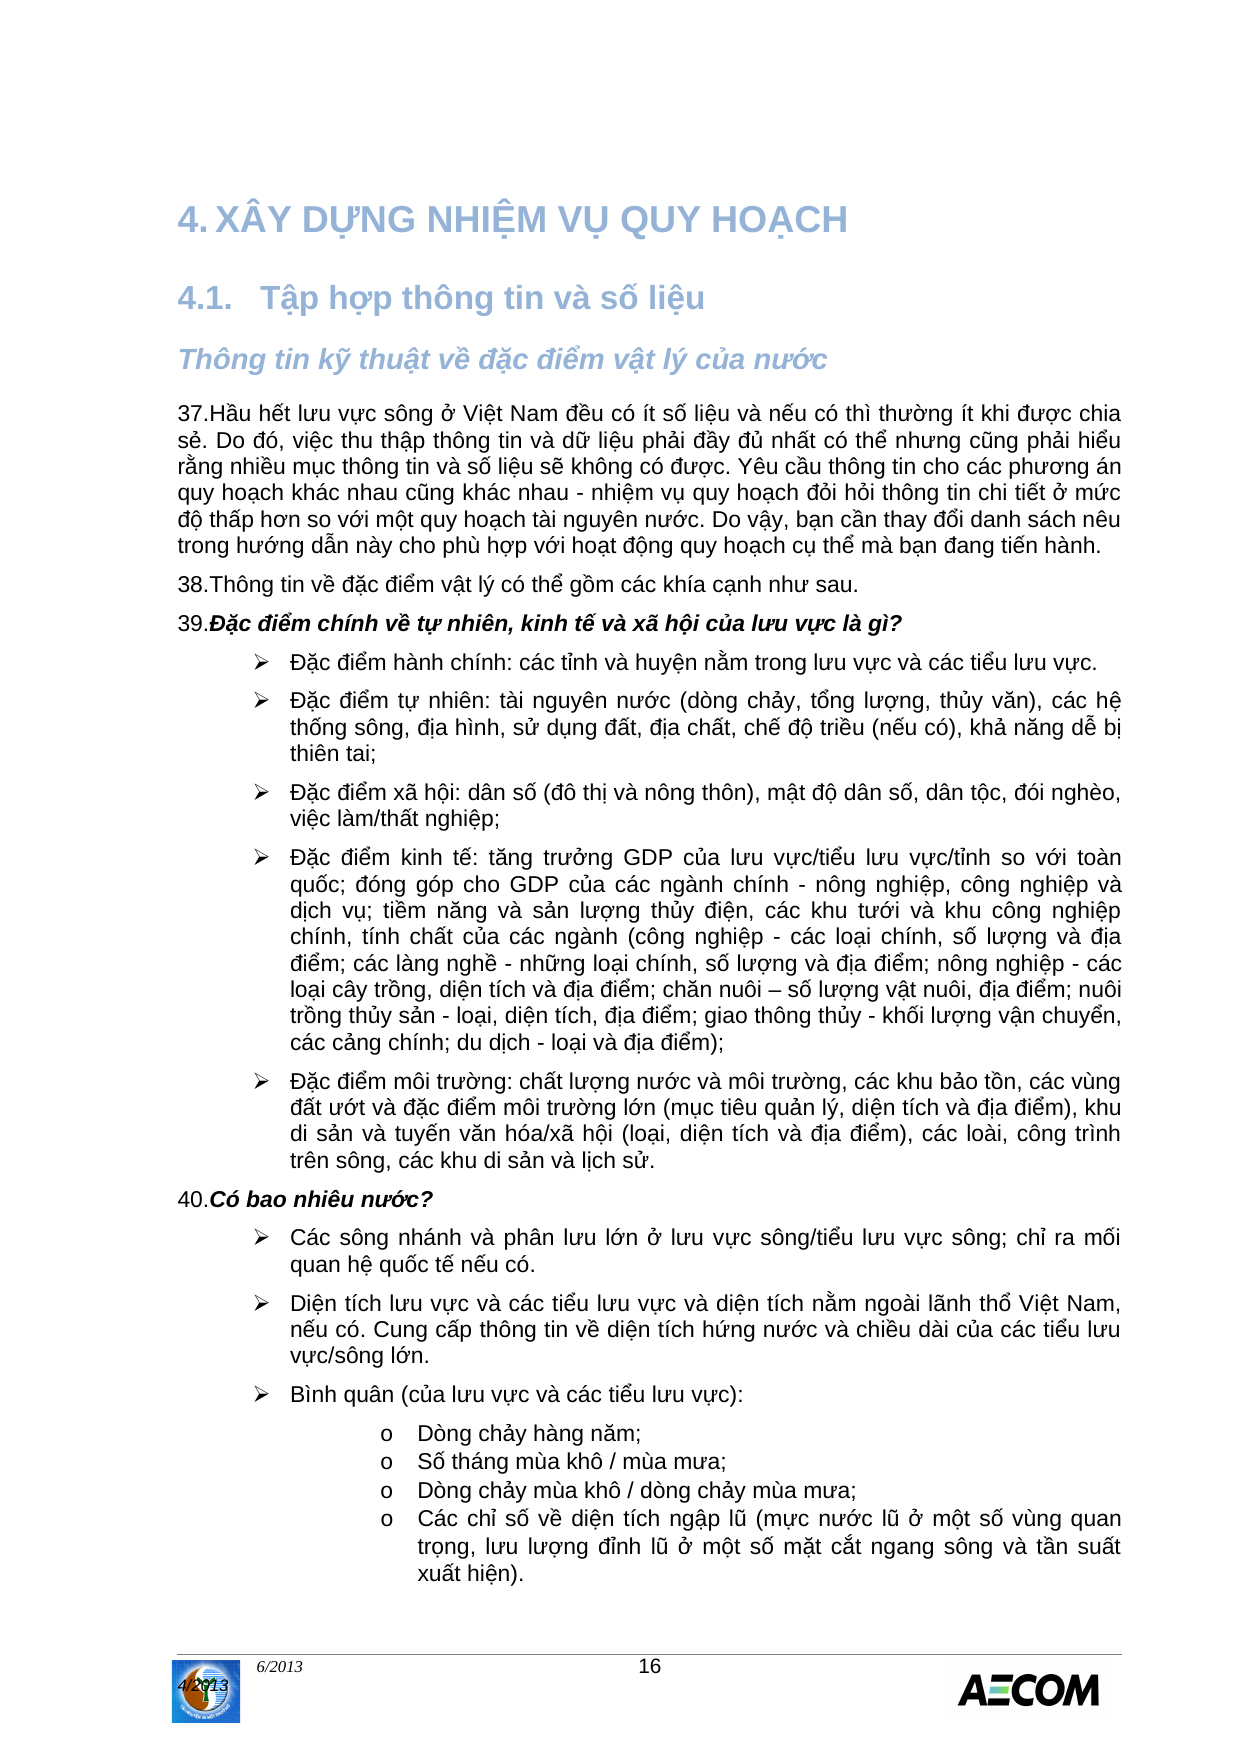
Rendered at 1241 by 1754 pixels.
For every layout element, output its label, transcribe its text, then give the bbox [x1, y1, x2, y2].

list Số tháng mùa khô / mùa mưa; [379, 1448, 1122, 1477]
text Hầu hết lưu vực sông ở Việt Nam đều có ít số liệu và nếu có thì thường ít khi được chia sẻ. Do đó, việc thu thập thông tin và dữ liệu phải đầy đủ nhất có thể nhưng cũng phải hiểu rằng nhiều mục thông tin và số liệu sẽ không có được. Yêu cầu thông tin cho các phương án quy hoạch khác nhau cũng khác nhau - nhiệm vụ quy hoạch đỏi hỏi thông tin chi tiết ở mức độ thấp hơn so với một quy hoạch tài nguyên nước. Do vậy, bạn cần thay đổi danh sách nêu trong hướng dẫn này cho phù hợp với hoạt động quy hoạch cụ thể mà bạn đang tiến hành. [177, 400, 1122, 558]
picture [942, 1659, 1114, 1721]
text Có bao nhiêu nước? [177, 1186, 1122, 1212]
list Dòng chảy hàng năm; [379, 1420, 1122, 1448]
list Đặc điểm môi trường: chất lượng nước và môi trường, các khu bảo tồn, các vùng đất ướt và đặc điểm môi trường lớn (mục tiêu quản lý, diện tích và địa điểm), khu di sản và tuyến văn hóa/xã hội (loại, diện tích và địa điểm), các loài, công trình trên sông, các khu di sản và lịch sử. [252, 1068, 1122, 1173]
subtitle XÂY DỰNG NHIỆM VỤ QUY HOẠCH [177, 198, 1122, 241]
list Bình quân (của lưu vực và các tiểu lưu vực): [252, 1381, 1122, 1407]
list Các chỉ số về diện tích ngập lũ (mực nước lũ ở một số vùng quan trọng, lưu lượng đỉnh lũ ở một số mặt cắt ngang sông và tần suất xuất hiện). [380, 1505, 1122, 1586]
subtitle Thông tin kỹ thuật về đặc điểm vật lý của nước [177, 342, 1122, 375]
subtitle Tập hợp thông tin và số liệu [177, 278, 1122, 317]
list Dòng chảy mùa khô / dòng chảy mùa mưa; [379, 1477, 1122, 1505]
list Đặc điểm tự nhiên: tài nguyên nước (dòng chảy, tổng lượng, thủy văn), các hệ thống sông, địa hình, sử dụng đất, địa chất, chế độ triều (nếu có), khả năng dễ bị thiên tai; [252, 687, 1122, 767]
text Đặc điểm chính về tự nhiên, kinh tế và xã hội của lưu vực là gì? [177, 610, 1122, 636]
picture [171, 1660, 241, 1723]
text Thông tin về đặc điểm vật lý có thể gồm các khía cạnh như sau. [177, 571, 1122, 597]
list Đặc điểm xã hội: dân số (đô thị và nông thôn), mật độ dân số, dân tộc, đói nghèo, việc làm/thất nghiệp; [252, 779, 1122, 832]
list Đặc điểm kinh tế: tăng trưởng GDP của lưu vực/tiểu lưu vực/tỉnh so với toàn quốc; đóng góp cho GDP của các ngành chính - nông nghiệp, công nghiệp và dịch vụ; tiềm năng và sản lượng thủy điện, các khu tưới và khu công nghiệp chính, tính chất của các ngành (công nghiệp - các loại chính, số lượng và địa điểm; các làng nghề - những loại chính, số lượng và địa điểm; nông nghiệp - các loại cây trồng, diện tích và địa điểm; chăn nuôi – số lượng vật nuôi, địa điểm; nuôi trồng thủy sản - loại, diện tích, địa điểm; giao thông thủy - khối lượng vận chuyển, các cảng chính; du dịch - loại và địa điểm); [252, 844, 1122, 1055]
list Diện tích lưu vực và các tiểu lưu vực và diện tích nằm ngoài lãnh thổ Việt Nam, nếu có. Cung cấp thông tin về diện tích hứng nước và chiều dài của các tiểu lưu vực/sông lớn. [252, 1289, 1122, 1369]
list Các sông nhánh và phân lưu lớn ở lưu vực sông/tiểu lưu vực sông; chỉ ra mối quan hệ quốc tế nếu có. [252, 1224, 1122, 1277]
list Đặc điểm hành chính: các tỉnh và huyện nằm trong lưu vực và các tiểu lưu vực. [252, 649, 1122, 675]
